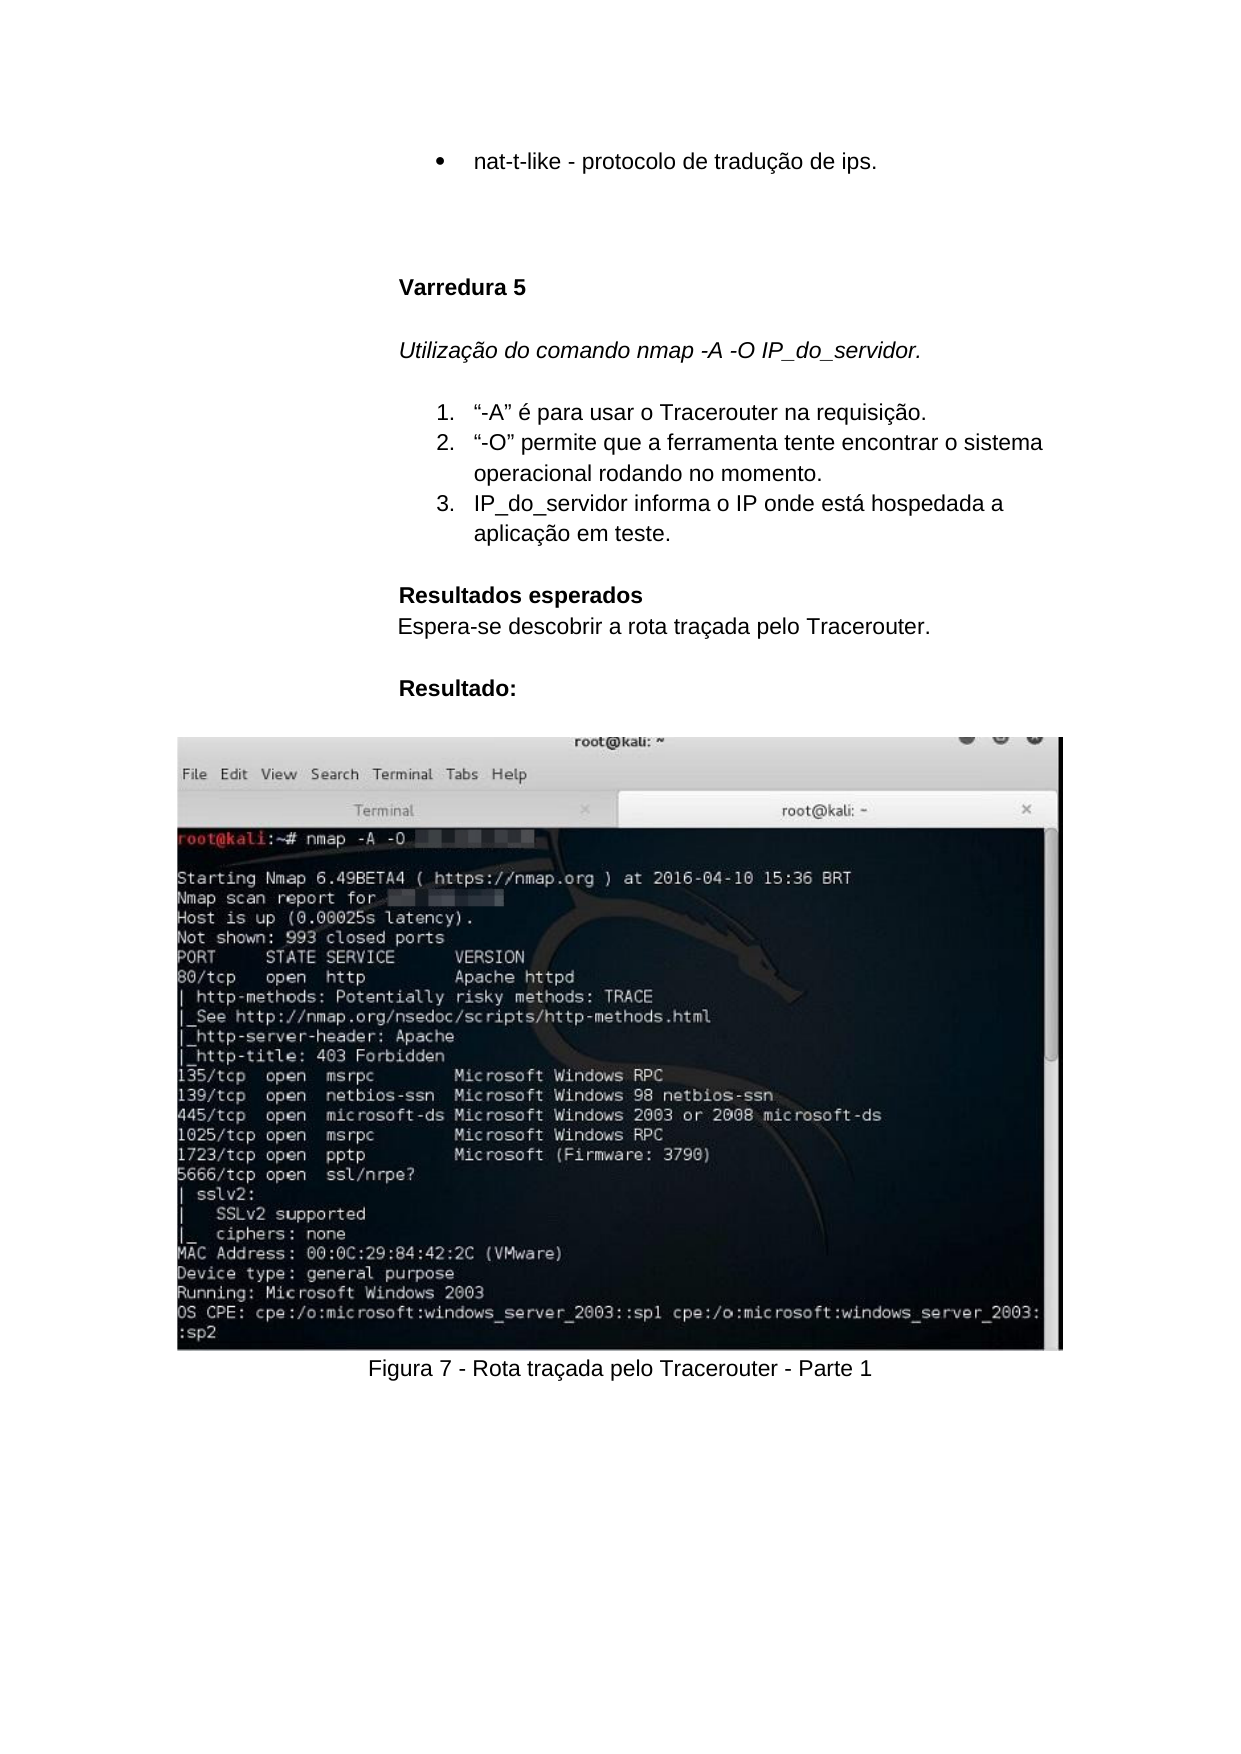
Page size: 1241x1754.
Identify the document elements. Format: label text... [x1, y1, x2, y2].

list nat-t-like - protocolo de tradução de ips. [436, 148, 1063, 174]
text Resultado: [398, 675, 1063, 701]
list “-O” permite que a ferramenta tente encontrar o sistema operacional rodando no momento. [436, 429, 1063, 486]
list IP_do_servidor informa o IP onde está hospedada a aplicação em teste. [436, 490, 1063, 546]
text Resultados esperados [325, 582, 1063, 609]
text Figura 7 - Rota traçada pelo Tracerouter - Parte 1 [177, 1355, 1063, 1381]
list “-A” é para usar o Tracerouter na requisição. [436, 399, 1063, 426]
text Utilização do comando nmap -A -O IP_do_servidor. [398, 337, 1063, 363]
list Espera-se descobrir a rota traçada pelo Tracerouter. [397, 613, 1063, 639]
picture [177, 737, 1063, 1351]
text Varredura 5 [398, 274, 1063, 301]
